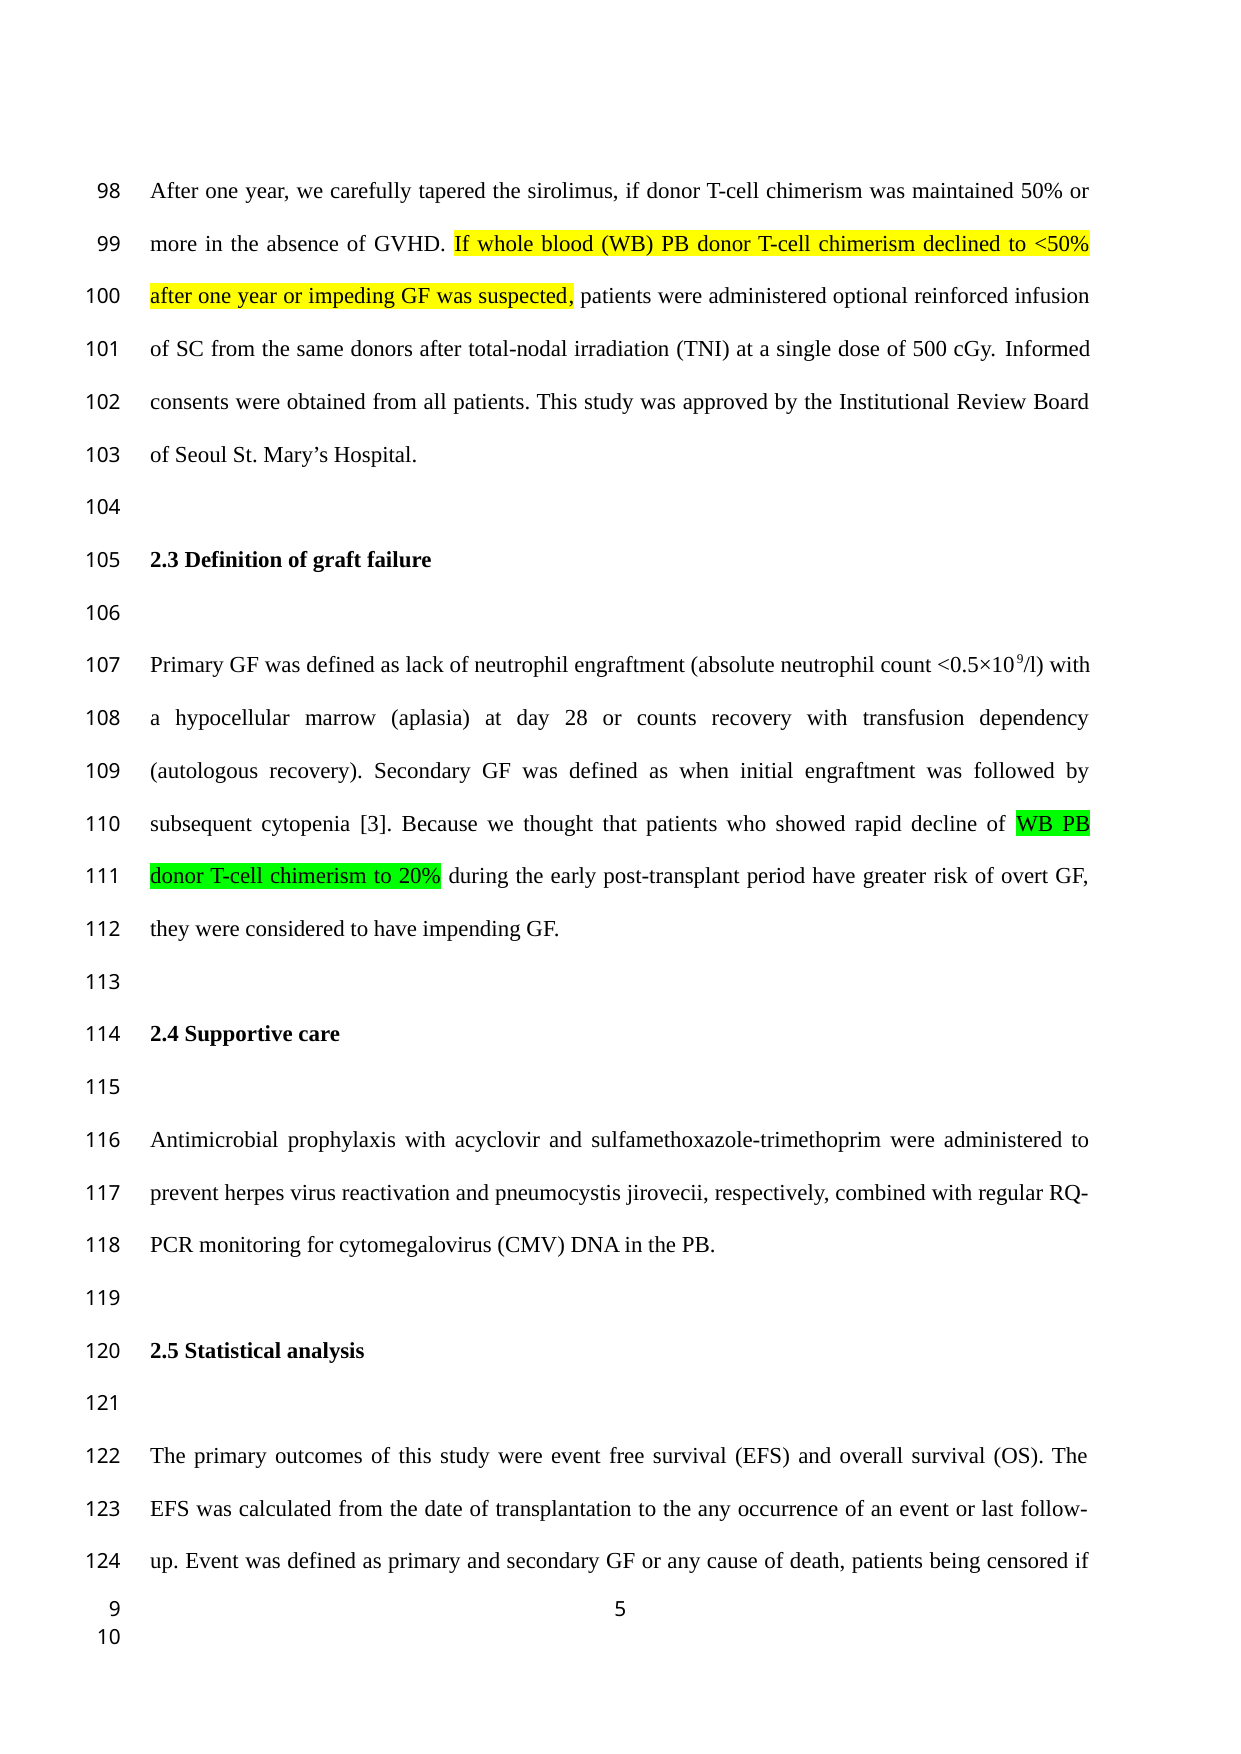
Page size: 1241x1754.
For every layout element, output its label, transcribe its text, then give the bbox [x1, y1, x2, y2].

text 2.4 Supportive care [150, 1021, 1090, 1047]
text Primary GF was defined as lack of neutrophil engraftment (absolute neutrophil count <0.5×109/l) with a hypocellular marrow (aplasia) at day 28 or counts recovery with transfusion dependency (autologous recovery). Secondary GF was defined as when initial engraftment was followed by subsequent cytopenia [3]. Because we thought that patients who showed rapid decline of WB PB donor T-cell chimerism to 20% during the early post-transplant period have greater risk of overt GF, they were considered to have impending GF. [150, 652, 1090, 941]
text Antimicrobial prophylaxis with acyclovir and sulfamethoxazole-trimethoprim were administered to prevent herpes virus reactivation and pneumocystis jirovecii, respectively, combined with regular RQ-PCR monitoring for cytomegalovirus (CMV) DNA in the PB. [150, 1126, 1090, 1258]
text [150, 1442, 1090, 1574]
text 2.5 Statistical analysis [150, 1337, 1090, 1363]
text 2.3 Definition of graft failure [150, 546, 1090, 572]
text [150, 177, 1090, 467]
